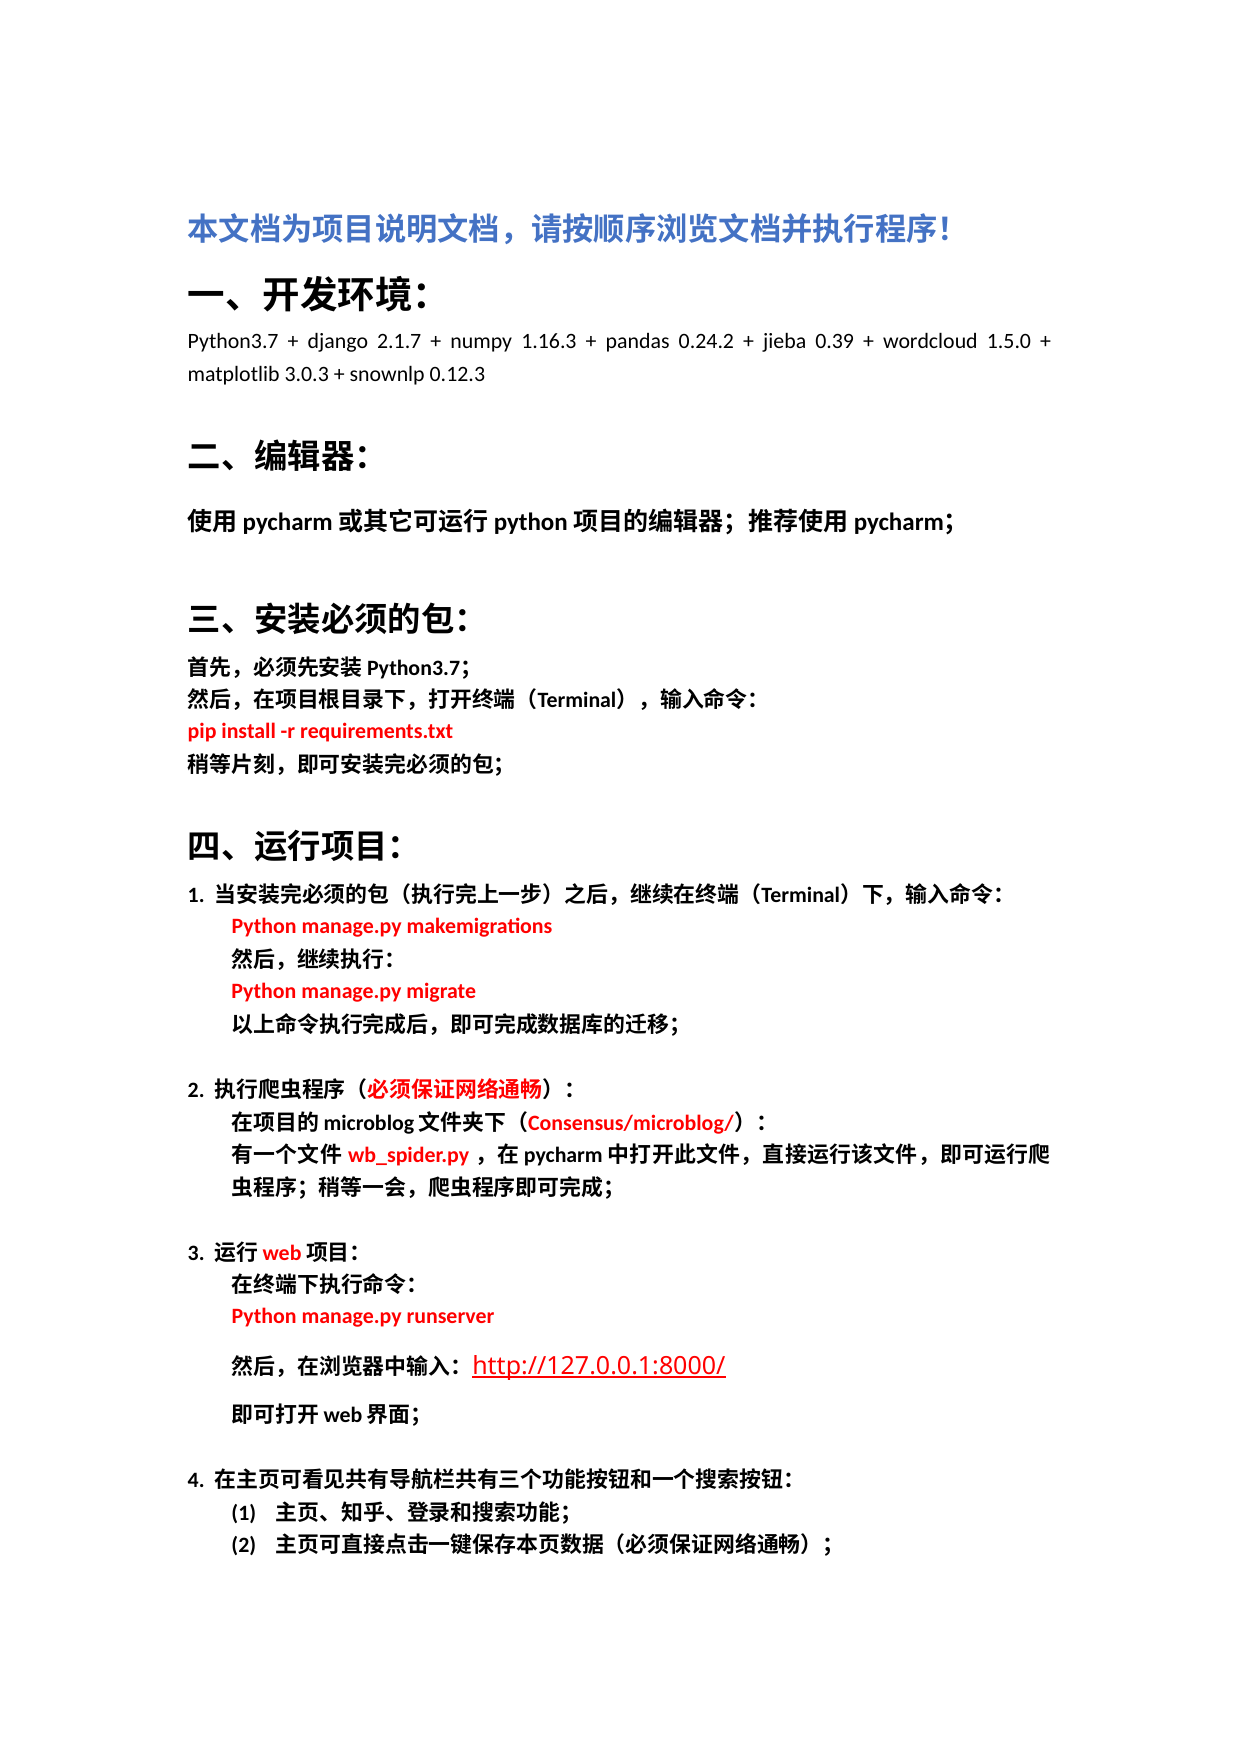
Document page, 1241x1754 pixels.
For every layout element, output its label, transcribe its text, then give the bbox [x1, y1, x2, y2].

text 以上命令执行完成后，即可完成数据库的迁移； [187, 1007, 1053, 1039]
list 运行web项目： [187, 1234, 1053, 1267]
text Python manage.py makemigrations [187, 909, 1053, 942]
text 在项目的microblog文件夹下（Consensus/microblog/）： [187, 1104, 1053, 1137]
text 首先，必须先安装Python3.7； [187, 649, 1053, 682]
text 使用pycharm或其它可运行 python 项目的编辑器；推荐使用pycharm； [187, 487, 1053, 552]
text 即可打开web界面； [187, 1397, 1053, 1429]
text 二、编辑器： [187, 422, 1053, 487]
text 稍等片刻，即可安装完必须的包； [187, 747, 1053, 779]
list 执行爬虫程序（必须保证网络通畅）： [187, 1072, 1053, 1104]
text 然后，在浏览器中输入：http://127.0.0.1:8000/ [187, 1332, 1053, 1397]
list 主页、知乎、登录和搜索功能； [231, 1494, 1053, 1527]
list 在主页可看见共有导航栏共有三个功能按钮和一个搜索按钮： [187, 1462, 1053, 1494]
text 一、开发环境： [187, 259, 1053, 324]
text 四、运行项目： [187, 812, 1053, 877]
text Python manage.py runserver [187, 1299, 1053, 1332]
text 三、安装必须的包： [187, 584, 1053, 649]
text 在终端下执行命令： [187, 1267, 1053, 1299]
text 然后，在项目根目录下，打开终端（Terminal），输入命令： [187, 682, 1053, 714]
text Python manage.py migrate [187, 974, 1053, 1007]
text 本文档为项目说明文档，请按顺序浏览文档并执行程序！ [187, 194, 1053, 259]
text 有一个文件 wb_spider.py ，在pycharm中打开此文件，直接运行该文件，即可运行爬虫程序；稍等一会，爬虫程序即可完成； [231, 1137, 1053, 1202]
text Python3.7 + django 2.1.7 + numpy 1.16.3 + pandas 0.24.2 + jieba 0.39 + wordcloud 1.5.0 + matplotlib 3.0.3 + snownlp 0.12.3 [187, 324, 1053, 389]
text 1. 当安装完必须的包（执行完上一步）之后，继续在终端（Terminal）下，输入命令： [187, 877, 1053, 909]
list 主页可直接点击一键保存本页数据（必须保证网络通畅）； [231, 1527, 1053, 1559]
text pip install -r requirements.txt [187, 714, 1053, 747]
text 然后，继续执行： [187, 942, 1053, 974]
